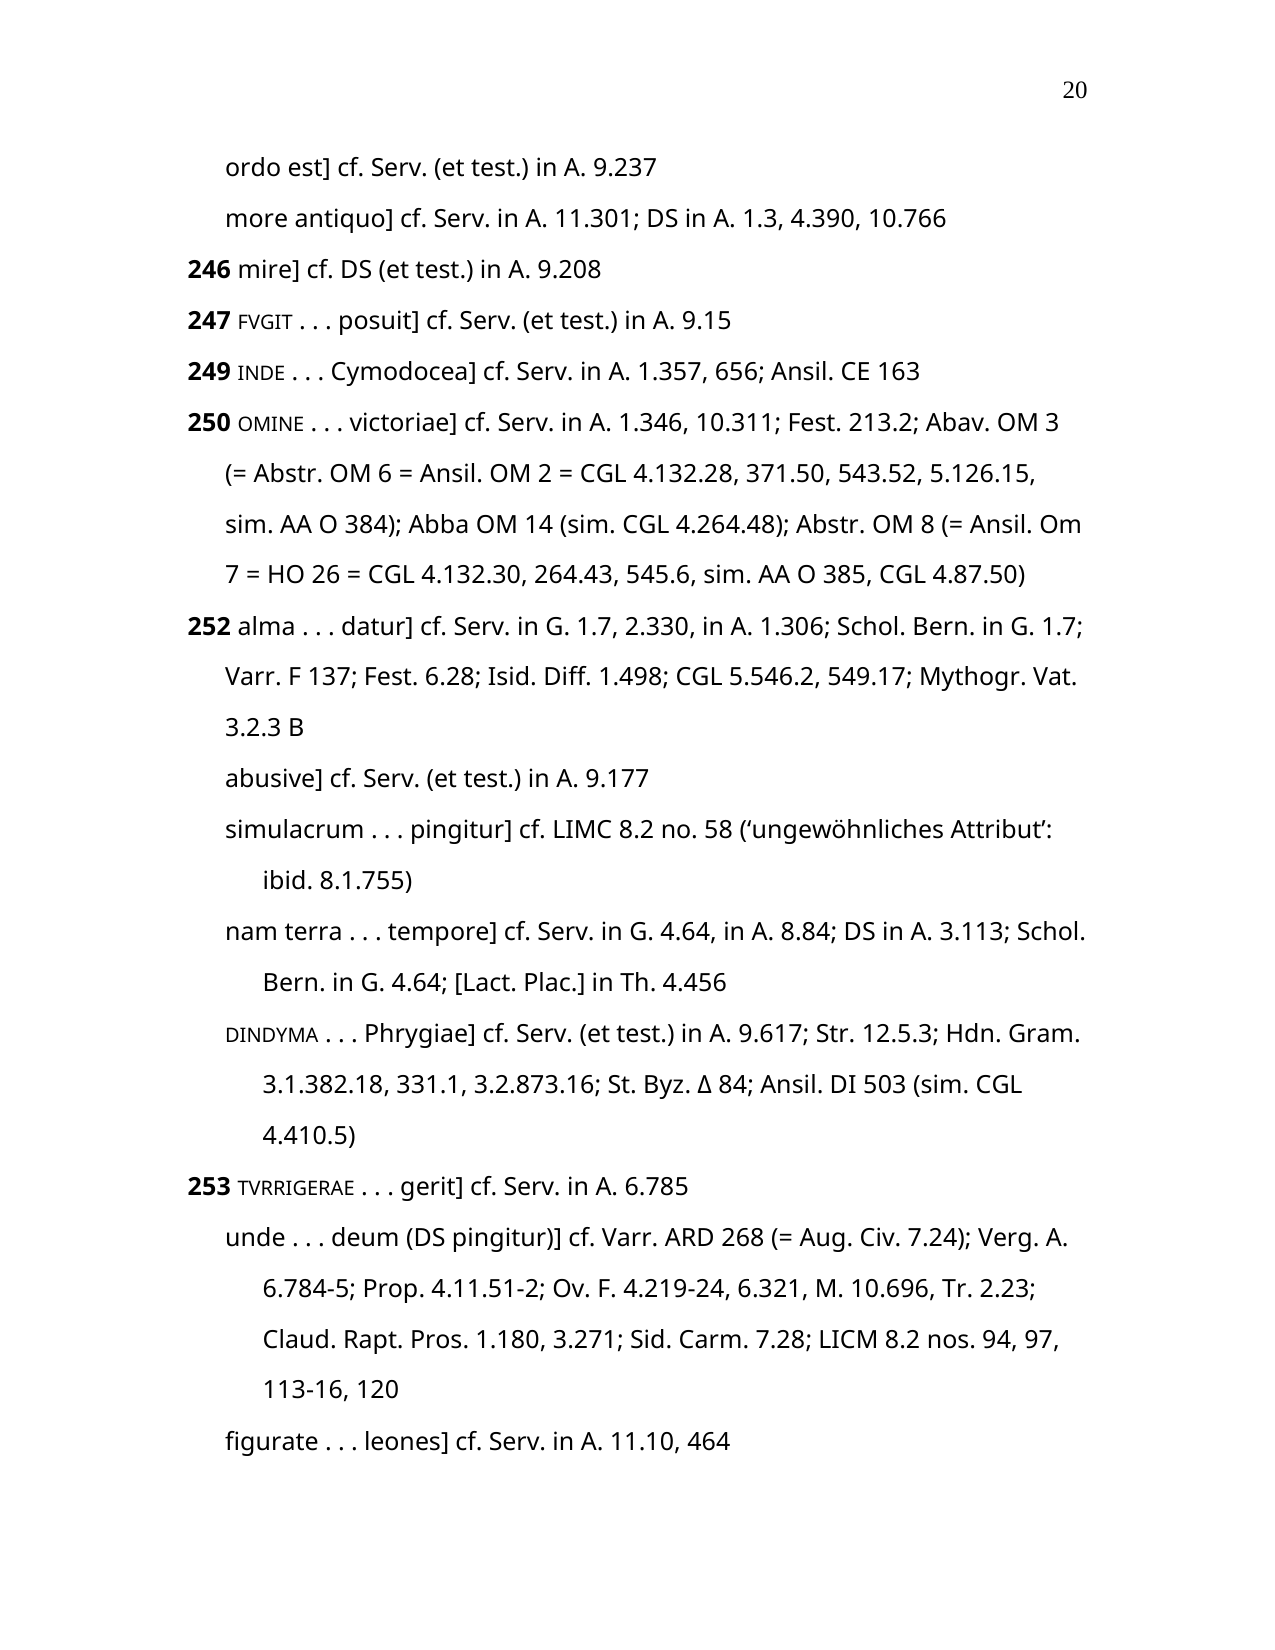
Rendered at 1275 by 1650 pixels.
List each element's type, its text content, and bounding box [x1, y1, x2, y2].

text 247 fvgit . . . posuit] cf. Serv. (et test.) in A. 9.15 [187, 303, 1087, 337]
text abusive] cf. Serv. (et test.) in A. 9.177 [225, 761, 1087, 795]
text 249 inde . . . Cymodocea] cf. Serv. in A. 1.357, 656; Ansil. CE 163 [187, 354, 1087, 388]
text unde . . . deum (DS pingitur)] cf. Varr. ARD 268 (= Aug. Civ. 7.24); Verg. A. 6.784-5; Prop. 4.11.51-2; Ov. F. 4.219-24, 6.321, M. 10.696, Tr. 2.23; Claud. Rapt. Pros. 1.180, 3.271; Sid. Carm. 7.28; LICM 8.2 nos. 94, 97, 113-16, 120 [225, 1220, 1087, 1406]
text more antiquo] cf. Serv. in A. 11.301; DS in A. 1.3, 4.390, 10.766 [225, 201, 1087, 235]
text 246 mire] cf. DS (et test.) in A. 9.208 [187, 252, 1087, 286]
text ordo est] cf. Serv. (et test.) in A. 9.237 [225, 150, 1087, 184]
text figurate . . . leones] cf. Serv. in A. 11.10, 464 [225, 1423, 1087, 1457]
text 250 omine . . . victoriae] cf. Serv. in A. 1.346, 10.311; Fest. 213.2; Abav. OM 3 (= Abstr. OM 6 = Ansil. OM 2 = CGL 4.132.28, 371.50, 543.52, 5.126.15, sim. AA O 384); Abba OM 14 (sim. CGL 4.264.48); Abstr. OM 8 (= Ansil. Om 7 = HO 26 = CGL 4.132.30, 264.43, 545.6, sim. AA O 385, CGL 4.87.50) [187, 405, 1087, 591]
text nam terra . . . tempore] cf. Serv. in G. 4.64, in A. 8.84; DS in A. 3.113; Schol. Bern. in G. 4.64; [Lact. Plac.] in Th. 4.456 [225, 914, 1087, 999]
text dindyma . . . Phrygiae] cf. Serv. (et test.) in A. 9.617; Str. 12.5.3; Hdn. Gram. 3.1.382.18, 331.1, 3.2.873.16; St. Byz. Δ 84; Ansil. DI 503 (sim. CGL 4.410.5) [225, 1016, 1087, 1152]
text simulacrum . . . pingitur] cf. LIMC 8.2 no. 58 (‘ungewöhnliches Attribut’: ibid. 8.1.755) [225, 812, 1087, 897]
text 252 alma . . . datur] cf. Serv. in G. 1.7, 2.330, in A. 1.306; Schol. Bern. in G. 1.7; Varr. F 137; Fest. 6.28; Isid. Diff. 1.498; CGL 5.546.2, 549.17; Mythogr. Vat. 3.2.3 B [187, 608, 1087, 744]
text 253 tvrrigerae . . . gerit] cf. Serv. in A. 6.785 [187, 1169, 1087, 1203]
